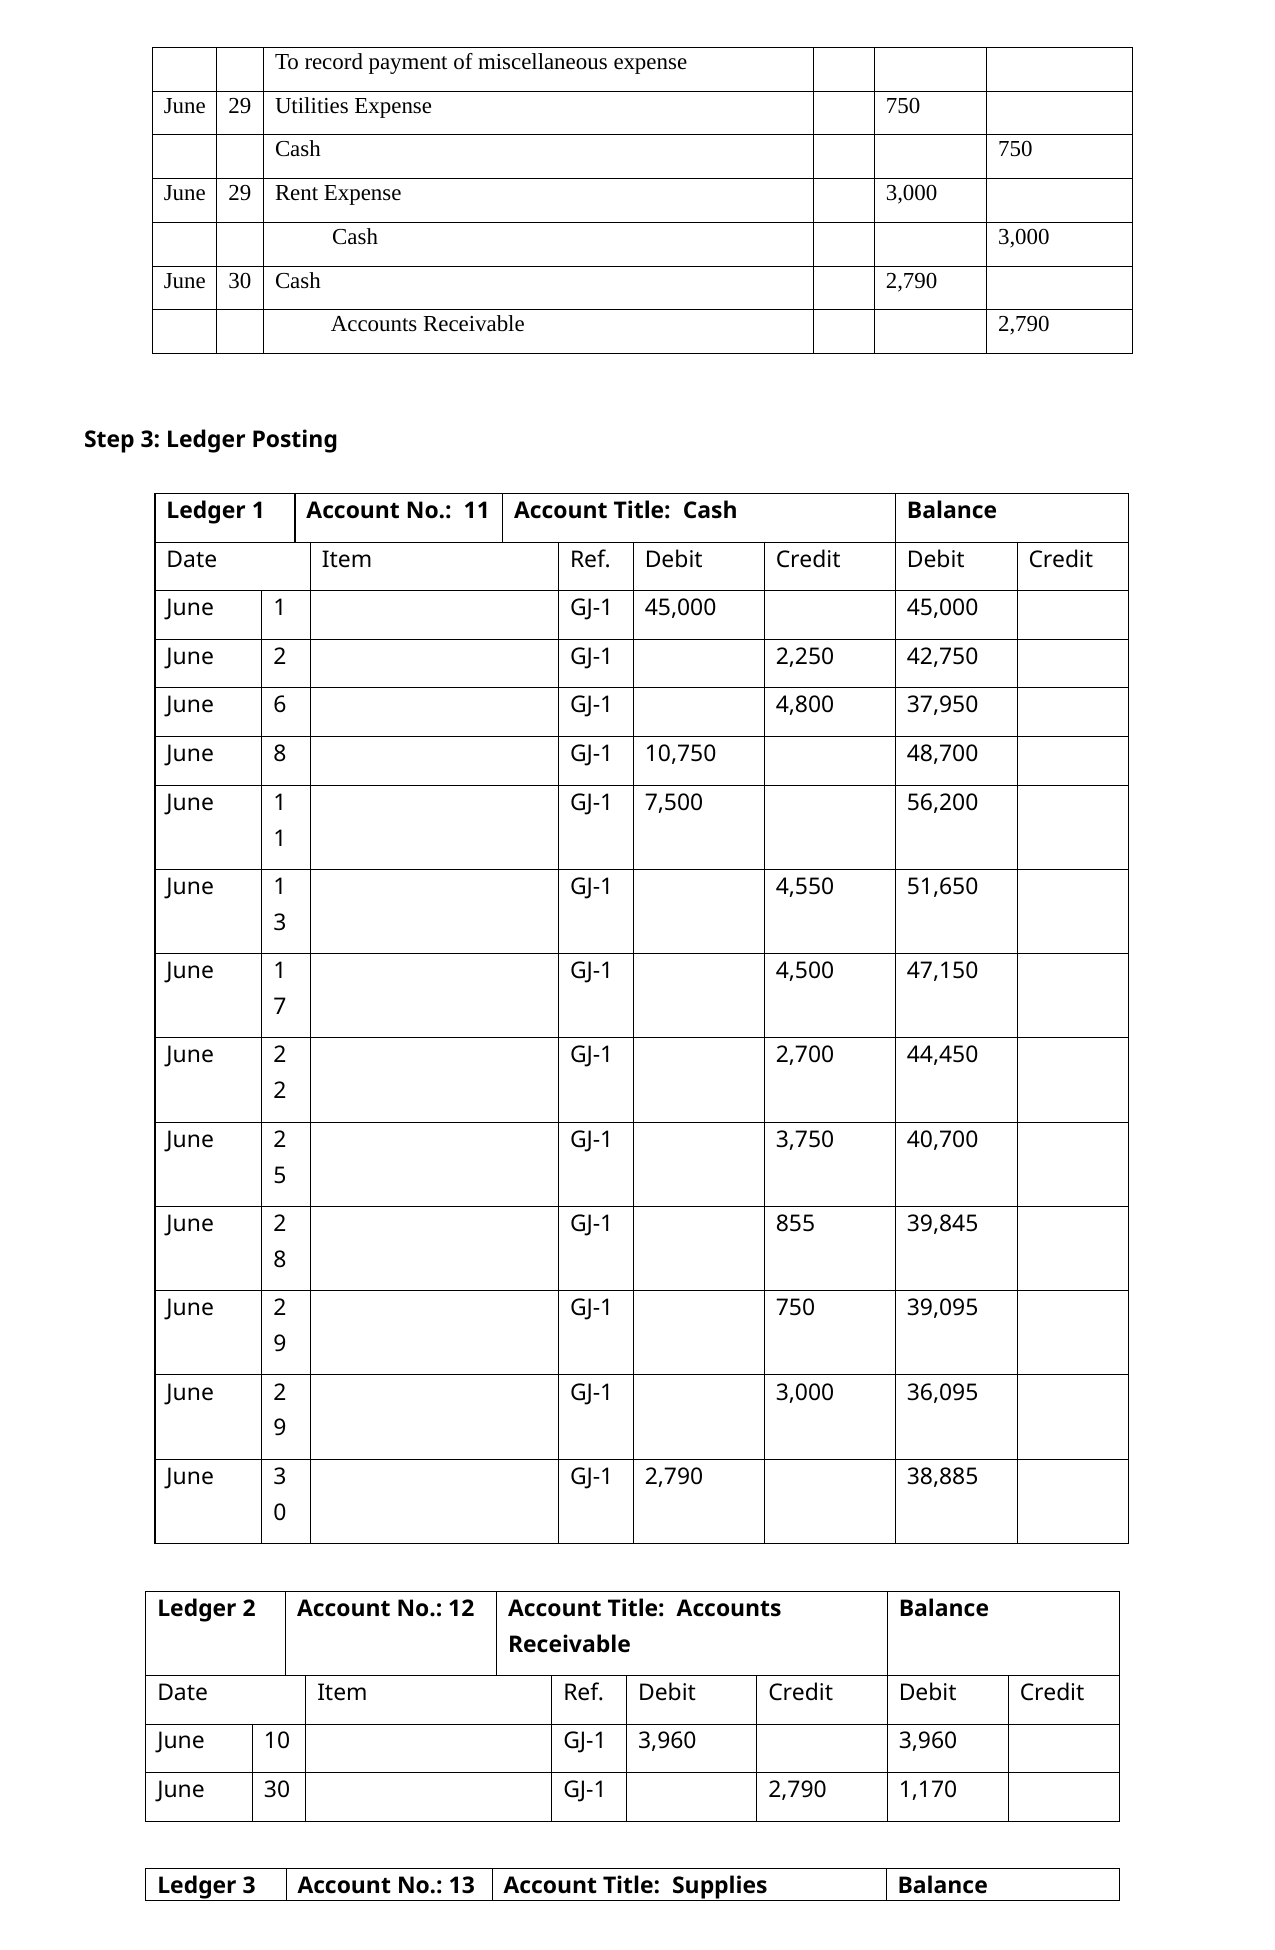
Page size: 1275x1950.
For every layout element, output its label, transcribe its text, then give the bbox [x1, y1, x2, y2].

table_header Account Title: Cash [503, 494, 895, 542]
table_cell [153, 48, 216, 91]
table_cell 2,700 [765, 1038, 895, 1122]
table_cell [634, 870, 764, 953]
table_cell [814, 310, 874, 353]
table_cell [875, 48, 986, 91]
table_cell June [156, 1207, 261, 1290]
table_cell 28 [262, 1207, 310, 1290]
table_cell 45,000 [896, 591, 1017, 638]
table_cell June [153, 179, 216, 222]
table_cell 51,650 [896, 870, 1017, 953]
table_cell June [156, 1038, 261, 1122]
table_header Account No.: 13 [287, 1869, 492, 1900]
table_cell 29 [217, 179, 263, 222]
table_cell June [156, 1123, 261, 1206]
table_cell 4,500 [765, 954, 895, 1037]
table_cell [814, 267, 874, 309]
table_cell [311, 1038, 558, 1122]
table_cell Ref. [552, 1676, 626, 1723]
table_cell [311, 954, 558, 1037]
table_cell 2,790 [987, 310, 1132, 353]
table_cell June [156, 1291, 261, 1374]
table_cell [987, 179, 1132, 222]
table_cell 3,960 [627, 1725, 756, 1772]
table_cell [634, 1038, 764, 1122]
table_cell [1018, 737, 1128, 784]
table_cell [987, 92, 1132, 134]
table_cell 30 [262, 1460, 310, 1543]
table_cell 2,250 [765, 640, 895, 687]
table_cell 750 [765, 1291, 895, 1374]
table_cell [1009, 1773, 1119, 1821]
table_header Ledger 3 [146, 1869, 286, 1900]
table_cell [627, 1773, 756, 1821]
table_cell 3,000 [765, 1375, 895, 1459]
table_cell [1018, 1375, 1128, 1459]
table_cell [153, 310, 216, 353]
table_header Account No.: 11 [296, 494, 502, 542]
table_cell [311, 1375, 558, 1459]
table_cell GJ-1 [559, 1123, 633, 1206]
table_cell Utilities Expense [264, 92, 813, 134]
table_cell [757, 1725, 887, 1772]
table_cell 10 [253, 1725, 305, 1772]
table_cell 3,960 [888, 1725, 1008, 1772]
table_cell 7,500 [634, 786, 764, 869]
table_cell Credit [765, 543, 895, 590]
table_cell Credit [757, 1676, 887, 1723]
table_cell 3,000 [987, 223, 1132, 266]
table_header Ledger 1 [156, 494, 294, 542]
table_cell 10,750 [634, 737, 764, 784]
table_cell June [156, 640, 261, 687]
table_cell June [146, 1773, 252, 1821]
table_cell GJ-1 [559, 737, 633, 784]
table_cell [765, 591, 895, 638]
table_cell GJ-1 [559, 1291, 633, 1374]
table_cell 56,200 [896, 786, 1017, 869]
table_cell 22 [262, 1038, 310, 1122]
table_cell 17 [262, 954, 310, 1037]
table_cell Debit [634, 543, 764, 590]
table_cell 39,095 [896, 1291, 1017, 1374]
table_cell [306, 1773, 551, 1821]
table_cell [1018, 1038, 1128, 1122]
table_cell [311, 640, 558, 687]
table_cell [765, 1460, 895, 1543]
table_cell Debit [888, 1676, 1008, 1723]
table_cell Rent Expense [264, 179, 813, 222]
table_cell Accounts Receivable [264, 310, 813, 353]
table_cell GJ-1 [559, 1038, 633, 1122]
table_cell [1018, 1291, 1128, 1374]
table_header Account Title: Accounts Receivable [497, 1592, 887, 1675]
table_cell 750 [987, 135, 1132, 178]
table_cell GJ-1 [559, 591, 633, 638]
table_cell June [153, 92, 216, 134]
table_cell 2,790 [634, 1460, 764, 1543]
table_cell [311, 737, 558, 784]
table_cell [1018, 640, 1128, 687]
table_cell GJ-1 [552, 1725, 626, 1772]
table_cell 13 [262, 870, 310, 953]
table_header Balance [896, 494, 1128, 542]
table_cell GJ-1 [559, 870, 633, 953]
table_cell 36,095 [896, 1375, 1017, 1459]
table_cell GJ-1 [559, 1460, 633, 1543]
table_cell [311, 870, 558, 953]
table_cell [875, 310, 986, 353]
table_cell 29 [262, 1291, 310, 1374]
table_cell Date [146, 1676, 305, 1723]
table_cell Debit [896, 543, 1017, 590]
table_cell [987, 267, 1132, 309]
table_cell 1,170 [888, 1773, 1008, 1821]
table_cell [153, 135, 216, 178]
table_cell [311, 1207, 558, 1290]
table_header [493, 1869, 886, 1900]
table_cell [1018, 688, 1128, 736]
table_cell [814, 48, 874, 91]
table_cell 40,700 [896, 1123, 1017, 1206]
table_cell June [156, 591, 261, 638]
table_cell [875, 223, 986, 266]
table_cell [311, 1460, 558, 1543]
table_cell Cash [264, 223, 813, 266]
table_cell 750 [875, 92, 986, 134]
table_cell 30 [217, 267, 263, 309]
table_cell [765, 737, 895, 784]
table_cell 2,790 [875, 267, 986, 309]
table_cell [765, 786, 895, 869]
text Step 3: Ledger Posting [84, 423, 1200, 454]
table_cell [1018, 1207, 1128, 1290]
table_cell Date [156, 543, 310, 590]
table_cell Item [311, 543, 558, 590]
table_cell GJ-1 [559, 786, 633, 869]
table_cell Debit [627, 1676, 756, 1723]
table_cell [217, 223, 263, 266]
table_cell GJ-1 [559, 1207, 633, 1290]
table_cell 8 [262, 737, 310, 784]
table_cell 45,000 [634, 591, 764, 638]
table_cell [814, 135, 874, 178]
table_cell [1009, 1725, 1119, 1772]
table_cell 44,450 [896, 1038, 1017, 1122]
table_cell 855 [765, 1207, 895, 1290]
table_cell [634, 1291, 764, 1374]
table_header Balance [888, 1592, 1119, 1675]
table_cell GJ-1 [552, 1773, 626, 1821]
table_cell [306, 1725, 551, 1772]
table_cell 6 [262, 688, 310, 736]
table_cell GJ-1 [559, 1375, 633, 1459]
table_cell 3,000 [875, 179, 986, 222]
table_cell [217, 135, 263, 178]
table_cell [217, 310, 263, 353]
table_cell [875, 135, 986, 178]
table_header Ledger 2 [146, 1592, 285, 1675]
table_cell [634, 954, 764, 1037]
table_cell June [156, 786, 261, 869]
table_cell Credit [1009, 1676, 1119, 1723]
table_cell [634, 640, 764, 687]
table_cell GJ-1 [559, 688, 633, 736]
table_cell Credit [1018, 543, 1128, 590]
table_header Account No.: 12 [286, 1592, 496, 1675]
table_cell 25 [262, 1123, 310, 1206]
table_cell [311, 1123, 558, 1206]
table_cell 4,550 [765, 870, 895, 953]
table_cell June [156, 1460, 261, 1543]
table_cell Ref. [559, 543, 633, 590]
table_cell 42,750 [896, 640, 1017, 687]
table_cell 11 [262, 786, 310, 869]
table_header Balance [887, 1869, 1119, 1900]
table_cell June [146, 1725, 252, 1772]
table_cell [1018, 870, 1128, 953]
table_cell [814, 179, 874, 222]
table_cell Cash [264, 267, 813, 309]
table_cell 39,845 [896, 1207, 1017, 1290]
table_cell Item [306, 1676, 551, 1723]
table_cell [1018, 1123, 1128, 1206]
table_cell 30 [253, 1773, 305, 1821]
table_cell [634, 1375, 764, 1459]
table_cell June [153, 267, 216, 309]
table_cell [814, 92, 874, 134]
table_cell 48,700 [896, 737, 1017, 784]
table_cell 2,790 [757, 1773, 887, 1821]
table_cell 29 [262, 1375, 310, 1459]
table_cell 47,150 [896, 954, 1017, 1037]
table_cell [1018, 591, 1128, 638]
table_cell June [156, 954, 261, 1037]
table_cell [153, 223, 216, 266]
table_cell [1018, 786, 1128, 869]
table_cell 4,800 [765, 688, 895, 736]
table_cell GJ-1 [559, 954, 633, 1037]
table_cell [311, 688, 558, 736]
table_cell 29 [217, 92, 263, 134]
table_cell [634, 1207, 764, 1290]
table_cell [814, 223, 874, 266]
table_cell [311, 1291, 558, 1374]
table_cell [311, 591, 558, 638]
table_cell [634, 1123, 764, 1206]
table_cell [217, 48, 263, 91]
table_cell To record payment of miscellaneous expense [264, 48, 813, 91]
table_cell [634, 688, 764, 736]
table_cell [987, 48, 1132, 91]
table_cell June [156, 737, 261, 784]
table_cell GJ-1 [559, 640, 633, 687]
table_cell 1 [262, 591, 310, 638]
table_cell 37,950 [896, 688, 1017, 736]
table_cell June [156, 870, 261, 953]
table_cell June [156, 688, 261, 736]
table_cell 3,750 [765, 1123, 895, 1206]
table_cell [311, 786, 558, 869]
table_cell June [156, 1375, 261, 1459]
table_cell [1018, 1460, 1128, 1543]
table_cell 2 [262, 640, 310, 687]
table_cell [1018, 954, 1128, 1037]
table_cell 38,885 [896, 1460, 1017, 1543]
table_cell Cash [264, 135, 813, 178]
